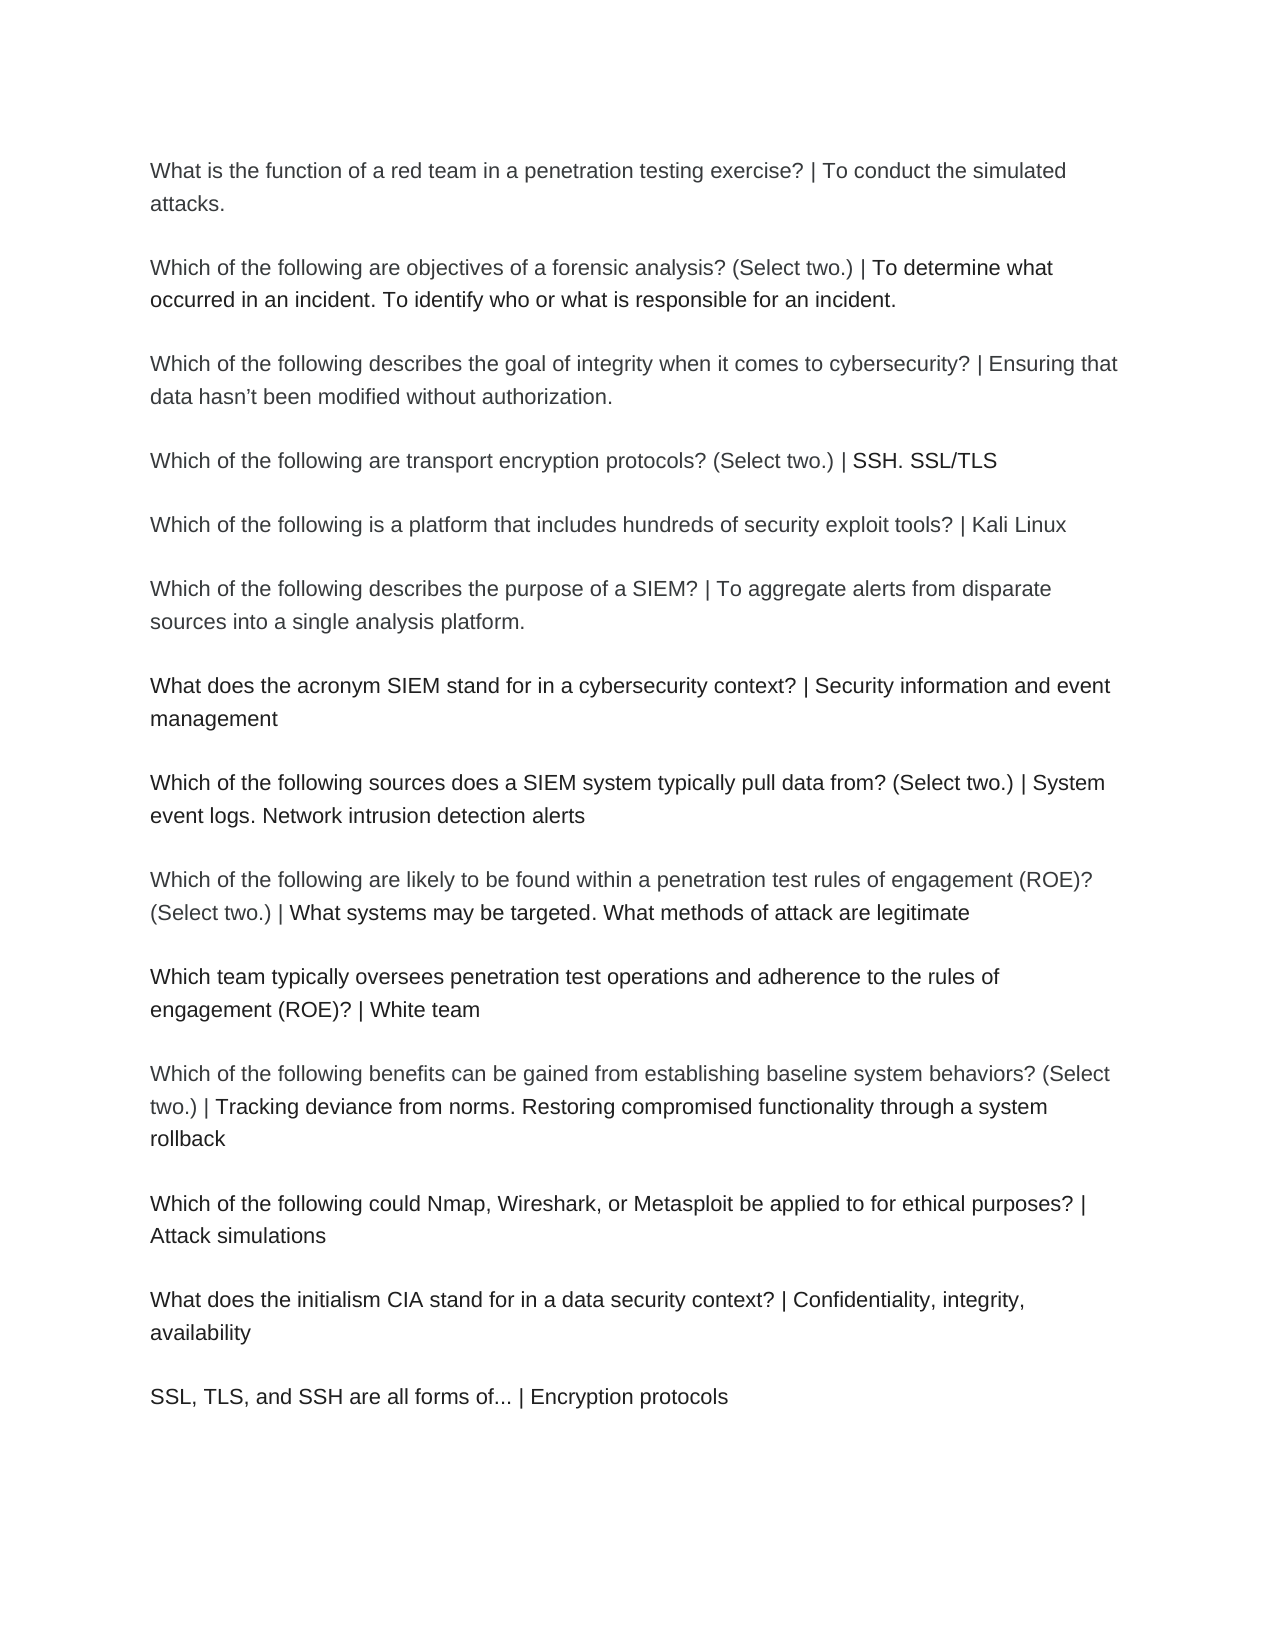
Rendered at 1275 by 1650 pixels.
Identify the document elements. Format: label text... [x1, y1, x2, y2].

text Which of the following are transport encryption protocols? (Select two.) | SSH. SSL/TLS [150, 441, 1125, 473]
text What is the function of a red team in a penetration testing exercise? | To conduct the simulated attacks. [150, 150, 1125, 216]
text SSL, TLS, and SSH are all forms of... | Encryption protocols [150, 1377, 1125, 1409]
text What does the acronym SIEM stand for in a cybersecurity context? | Security information and event management [150, 666, 1125, 731]
text Which team typically oversees penetration test operations and adherence to the rules of engagement (ROE)? | White team [150, 956, 1125, 1022]
text Which of the following benefits can be gained from establishing baseline system behaviors? (Select two.) | Tracking deviance from norms. Restoring compromised functionality through a system rollback [150, 1053, 1125, 1152]
text Which of the following are likely to be found within a penetration test rules of engagement (ROE)? (Select two.) | What systems may be targeted. What methods of attack are legitimate [150, 859, 1125, 925]
text Which of the following are objectives of a forensic analysis? (Select two.) | To determine what occurred in an incident. To identify who or what is responsible for an incident. [150, 247, 1125, 312]
text Which of the following describes the purpose of a SIEM? | To aggregate alerts from disparate sources into a single analysis platform. [150, 569, 1125, 634]
text Which of the following sources does a SIEM system typically pull data from? (Select two.) | System event logs. Network intrusion detection alerts [150, 762, 1125, 828]
text Which of the following could Nmap, Wireshark, or Metasploit be applied to for ethical purposes? | Attack simulations [150, 1183, 1125, 1248]
text Which of the following describes the goal of integrity when it comes to cybersecurity? | Ensuring that data hasn’t been modified without authorization. [150, 344, 1125, 409]
text Which of the following is a platform that includes hundreds of security exploit tools? | Kali Linux [150, 505, 1125, 537]
text What does the initialism CIA stand for in a data security context? | Confidentiality, integrity, availability [150, 1280, 1125, 1345]
